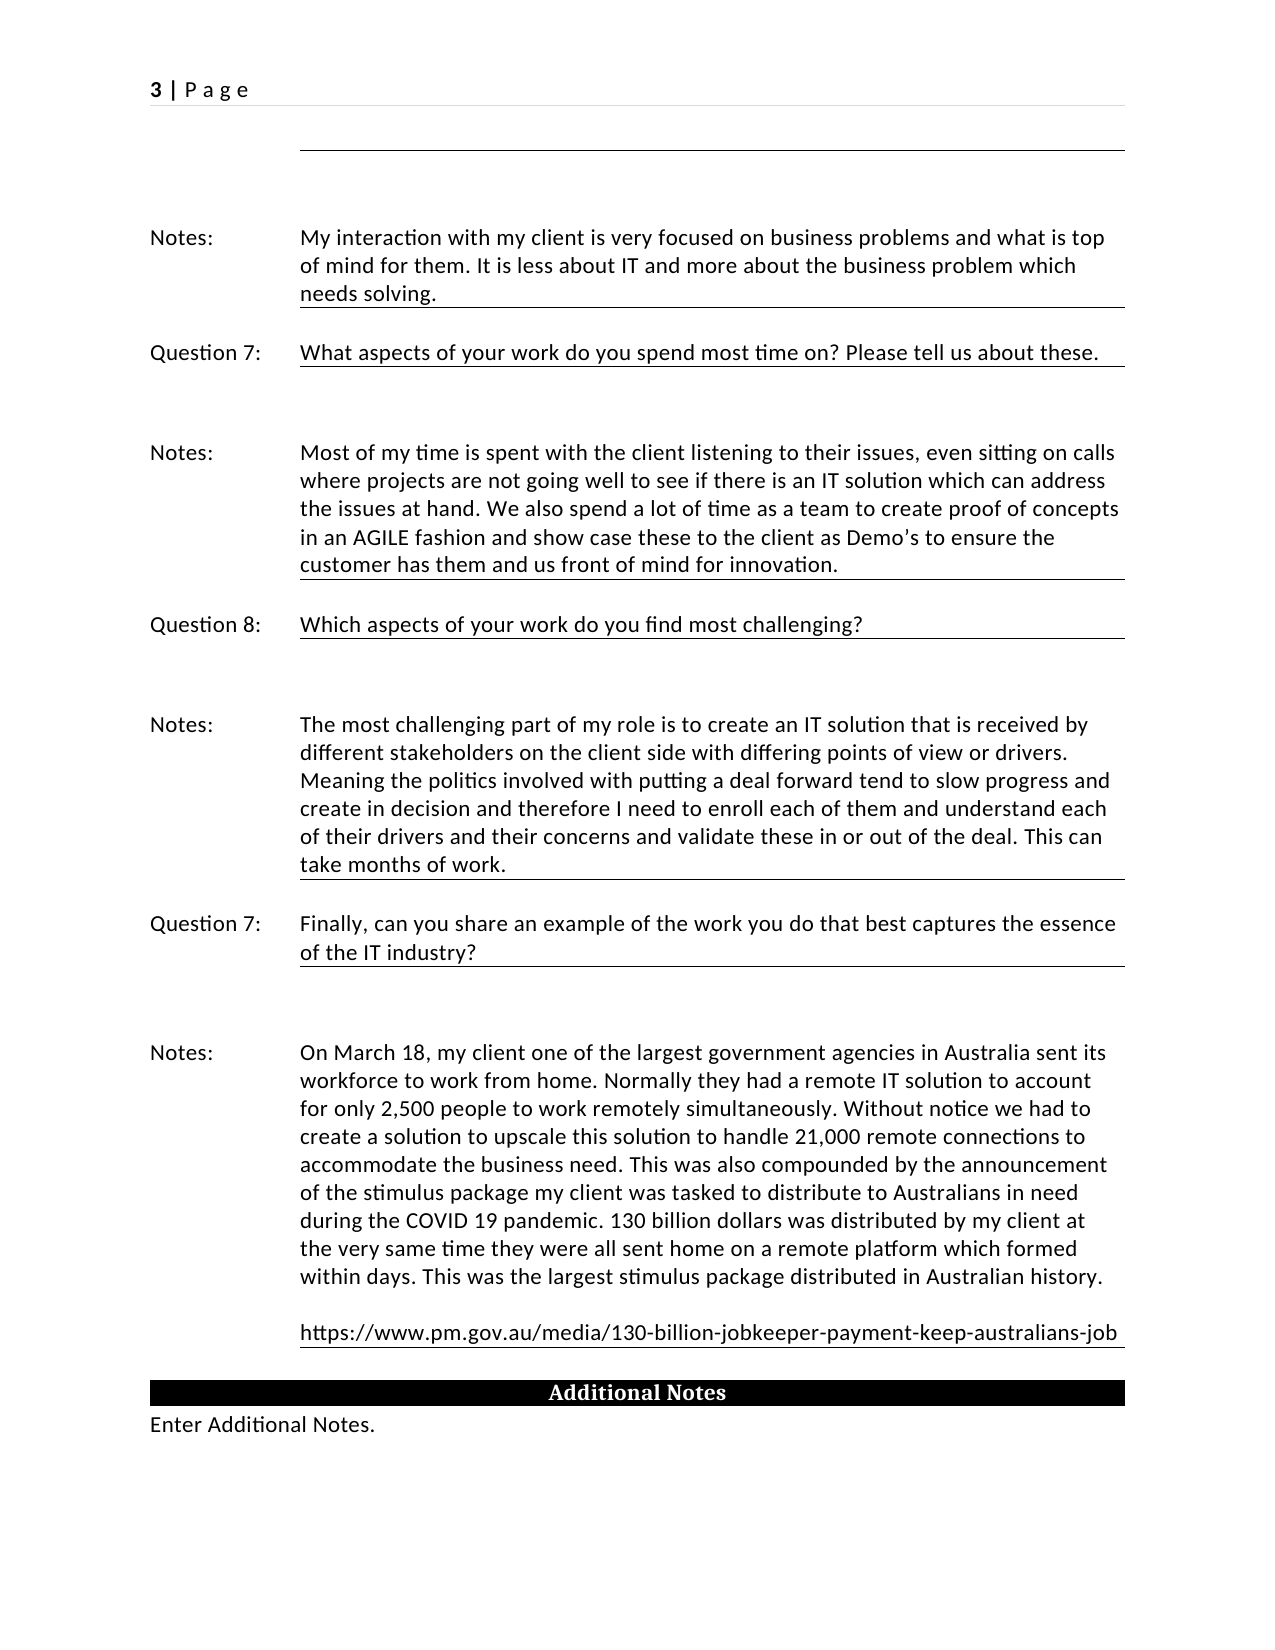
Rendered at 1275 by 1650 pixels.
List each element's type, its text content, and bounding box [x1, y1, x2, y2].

table_cell Question 7: [150, 879, 300, 966]
table_cell : [150, 966, 300, 1347]
table_cell Most of my time is spent with the client listening to their issues, even sitting on calls where projects are not going well to see if there is an IT solution which can address the issues at hand. We also spend a lot of time as a team to create proof of concepts in an AGILE fashion and show case these to the client as Demo’s to ensure the customer has them and us front of mind for innovation. [300, 367, 1125, 579]
table_cell : [150, 366, 300, 579]
table_cell Finally, can you share an example of the work you do that best captures the essence of the IT industry? [300, 880, 1125, 966]
table_cell On March 18, my client one of the largest government agencies in Australia sent its workforce to work from home. Normally they had a remote IT solution to account for only 2,500 people to work remotely simultaneously. Without notice we had to create a solution to upscale this solution to handle 21,000 remote connections to accommodate the business need. This was also compounded by the announcement of the stimulus package my client was tasked to distribute to Australians in need during the COVID 19 pandemic. 130 billion dollars was distributed by my client at the very same time they were all sent home on a remote platform which formed within days. This was the largest stimulus package distributed in Australian history. https://www.pm.gov.au/media/130-billion-jobkeeper-payment-keep-australians-job [300, 967, 1125, 1347]
table_cell My interaction with my client is very focused on business problems and what is top of mind for them. It is less about IT and more about the business problem which needs solving. [300, 151, 1125, 307]
table_cell The most challenging part of my role is to create an IT solution that is received by different stakeholders on the client side with differing points of view or drivers. Meaning the politics involved with putting a deal forward tend to slow progress and create in decision and therefore I need to enroll each of them and understand each of their drivers and their concerns and validate these in or out of the deal. This can take months of work. [300, 639, 1125, 878]
table_cell What aspects of your work do you spend most time on? Please tell us about these. [300, 308, 1125, 366]
table_cell Which aspects of your work do you find most challenging? [300, 580, 1125, 638]
table_cell Question 7: [150, 307, 300, 366]
table_cell Question 8: [150, 579, 300, 638]
table_cell : [150, 150, 300, 307]
table_cell : [150, 638, 300, 878]
